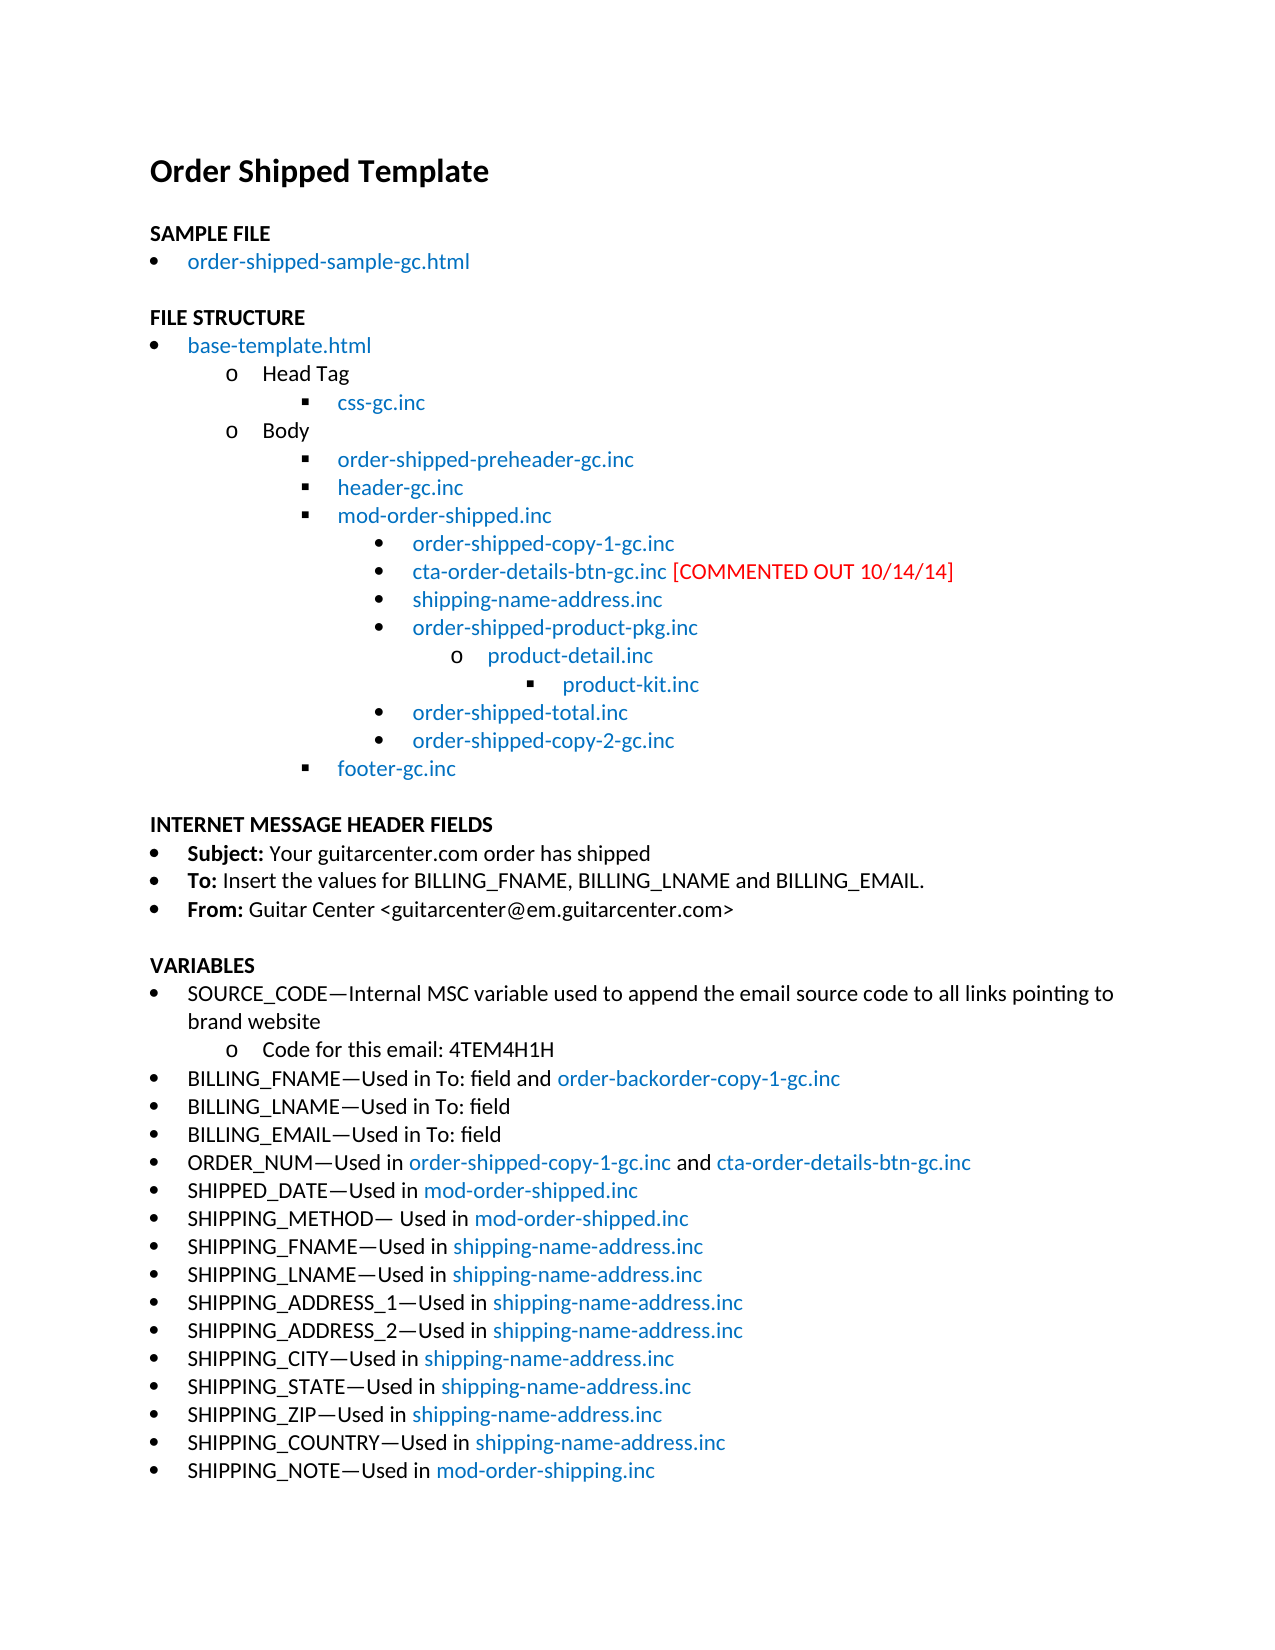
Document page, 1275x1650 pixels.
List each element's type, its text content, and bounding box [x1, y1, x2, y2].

text Order Shipped Template [150, 150, 1125, 191]
list SHIPPING_ADDRESS_1—Used in shipping-name-address.inc [150, 1288, 1125, 1316]
list product-kit.inc [525, 671, 1125, 698]
list SHIPPING_NOTE—Used in mod-order-shipping.inc [150, 1456, 1125, 1484]
list Code for this email: 4TEM4H1H [225, 1035, 1125, 1064]
list mod-order-shipped.inc [300, 501, 1125, 529]
list SHIPPING_COUNTRY—Used in shipping-name-address.inc [150, 1428, 1125, 1456]
list Body [225, 416, 1125, 445]
list SHIPPING_FNAME—Used in shipping-name-address.inc [150, 1232, 1125, 1260]
list order-shipped-copy-1-gc.inc [375, 529, 1125, 557]
list footer-gc.inc [300, 754, 1125, 783]
list order-shipped-copy-2-gc.inc [375, 727, 1125, 754]
list header-gc.inc [300, 473, 1125, 501]
list BILLING_FNAME—Used in To: field and order-backorder-copy-1-gc.inc [150, 1064, 1125, 1092]
list SHIPPING_ADDRESS_2—Used in shipping-name-address.inc [150, 1316, 1125, 1344]
list Subject: Your guitarcenter.com order has shipped [150, 839, 1125, 867]
text INTERNET MESSAGE HEADER FIELDS [150, 811, 1125, 839]
list BILLING_LNAME—Used in To: field [150, 1092, 1125, 1120]
list SHIPPING_ZIP—Used in shipping-name-address.inc [150, 1400, 1125, 1428]
list order-shipped-preheader-gc.inc [300, 445, 1125, 473]
list BILLING_EMAIL—Used in To: field [150, 1120, 1125, 1148]
list Head Tag [225, 359, 1125, 388]
list ORDER_NUM—Used in order-shipped-copy-1-gc.inc and cta-order-details-btn-gc.inc [150, 1148, 1125, 1176]
list SHIPPING_METHOD— Used in mod-order-shipped.inc [150, 1204, 1125, 1232]
list order-shipped-product-pkg.inc [375, 613, 1125, 641]
list order-shipped-total.inc [375, 698, 1125, 727]
list SHIPPING_STATE—Used in shipping-name-address.inc [150, 1372, 1125, 1400]
list SHIPPING_LNAME—Used in shipping-name-address.inc [150, 1260, 1125, 1288]
list product-detail.inc [450, 641, 1125, 671]
list css-gc.inc [300, 388, 1125, 416]
text FILE STRUCTURE [150, 303, 1125, 331]
list SHIPPED_DATE—Used in mod-order-shipped.inc [150, 1176, 1125, 1204]
list To: Insert the values for BILLING_FNAME, BILLING_LNAME and BILLING_EMAIL. [150, 867, 1125, 895]
list SOURCE_CODE—Internal MSC variable used to append the email source code to all links pointing to brand website [150, 979, 1125, 1035]
text VARIABLES [150, 951, 1125, 979]
list SHIPPING_CITY—Used in shipping-name-address.inc [150, 1344, 1125, 1372]
list base-template.html [150, 331, 1125, 359]
list cta-order-details-btn-gc.inc [COMMENTED OUT 10/14/14] [375, 557, 1125, 585]
list From: Guitar Center <guitarcenter@em.guitarcenter.com> [150, 895, 1125, 923]
list shipping-name-address.inc [375, 585, 1125, 613]
list order-shipped-sample-gc.html [150, 247, 1125, 275]
text SAMPLE FILE [150, 219, 1125, 247]
